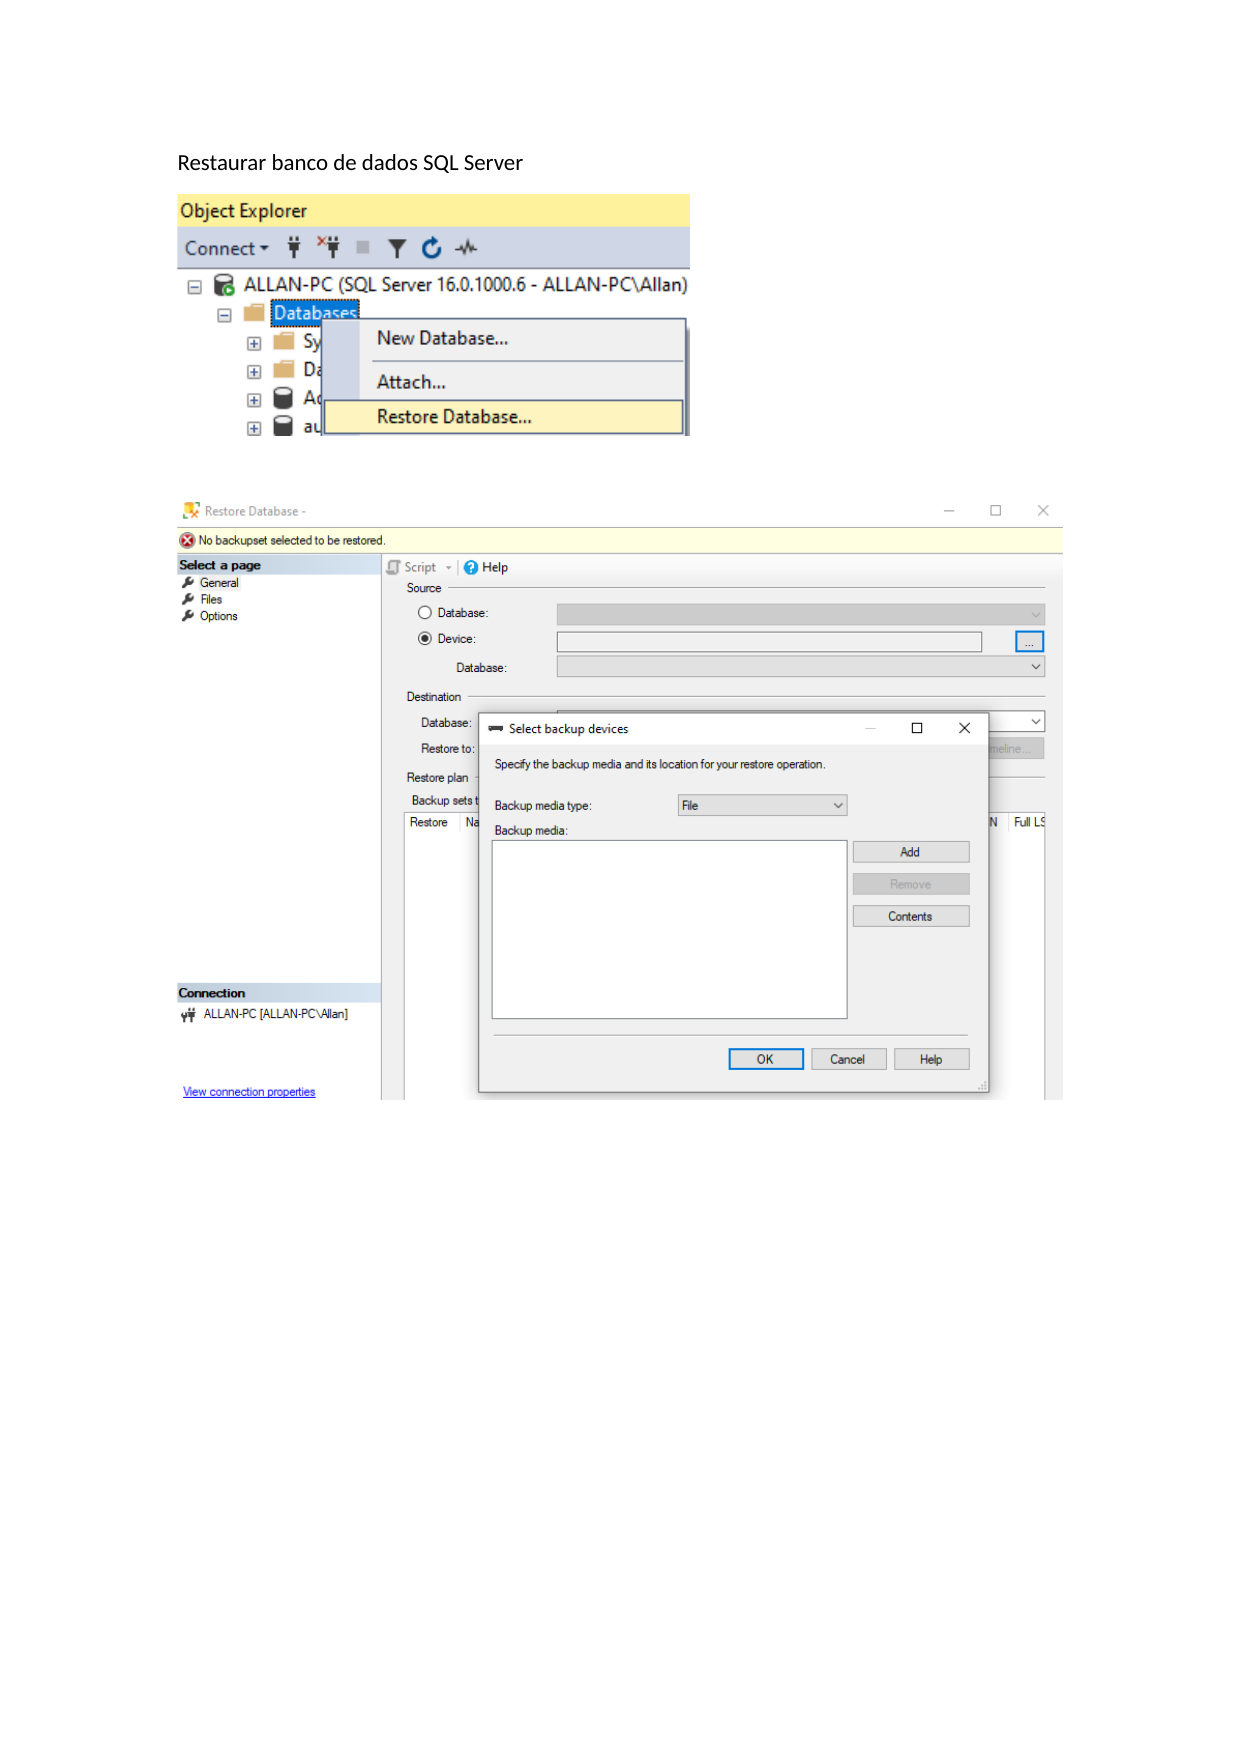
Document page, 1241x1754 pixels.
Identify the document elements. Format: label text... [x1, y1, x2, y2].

text Restaurar banco de dados SQL Server [177, 148, 1063, 176]
picture [177, 194, 690, 436]
picture [177, 500, 1063, 1100]
